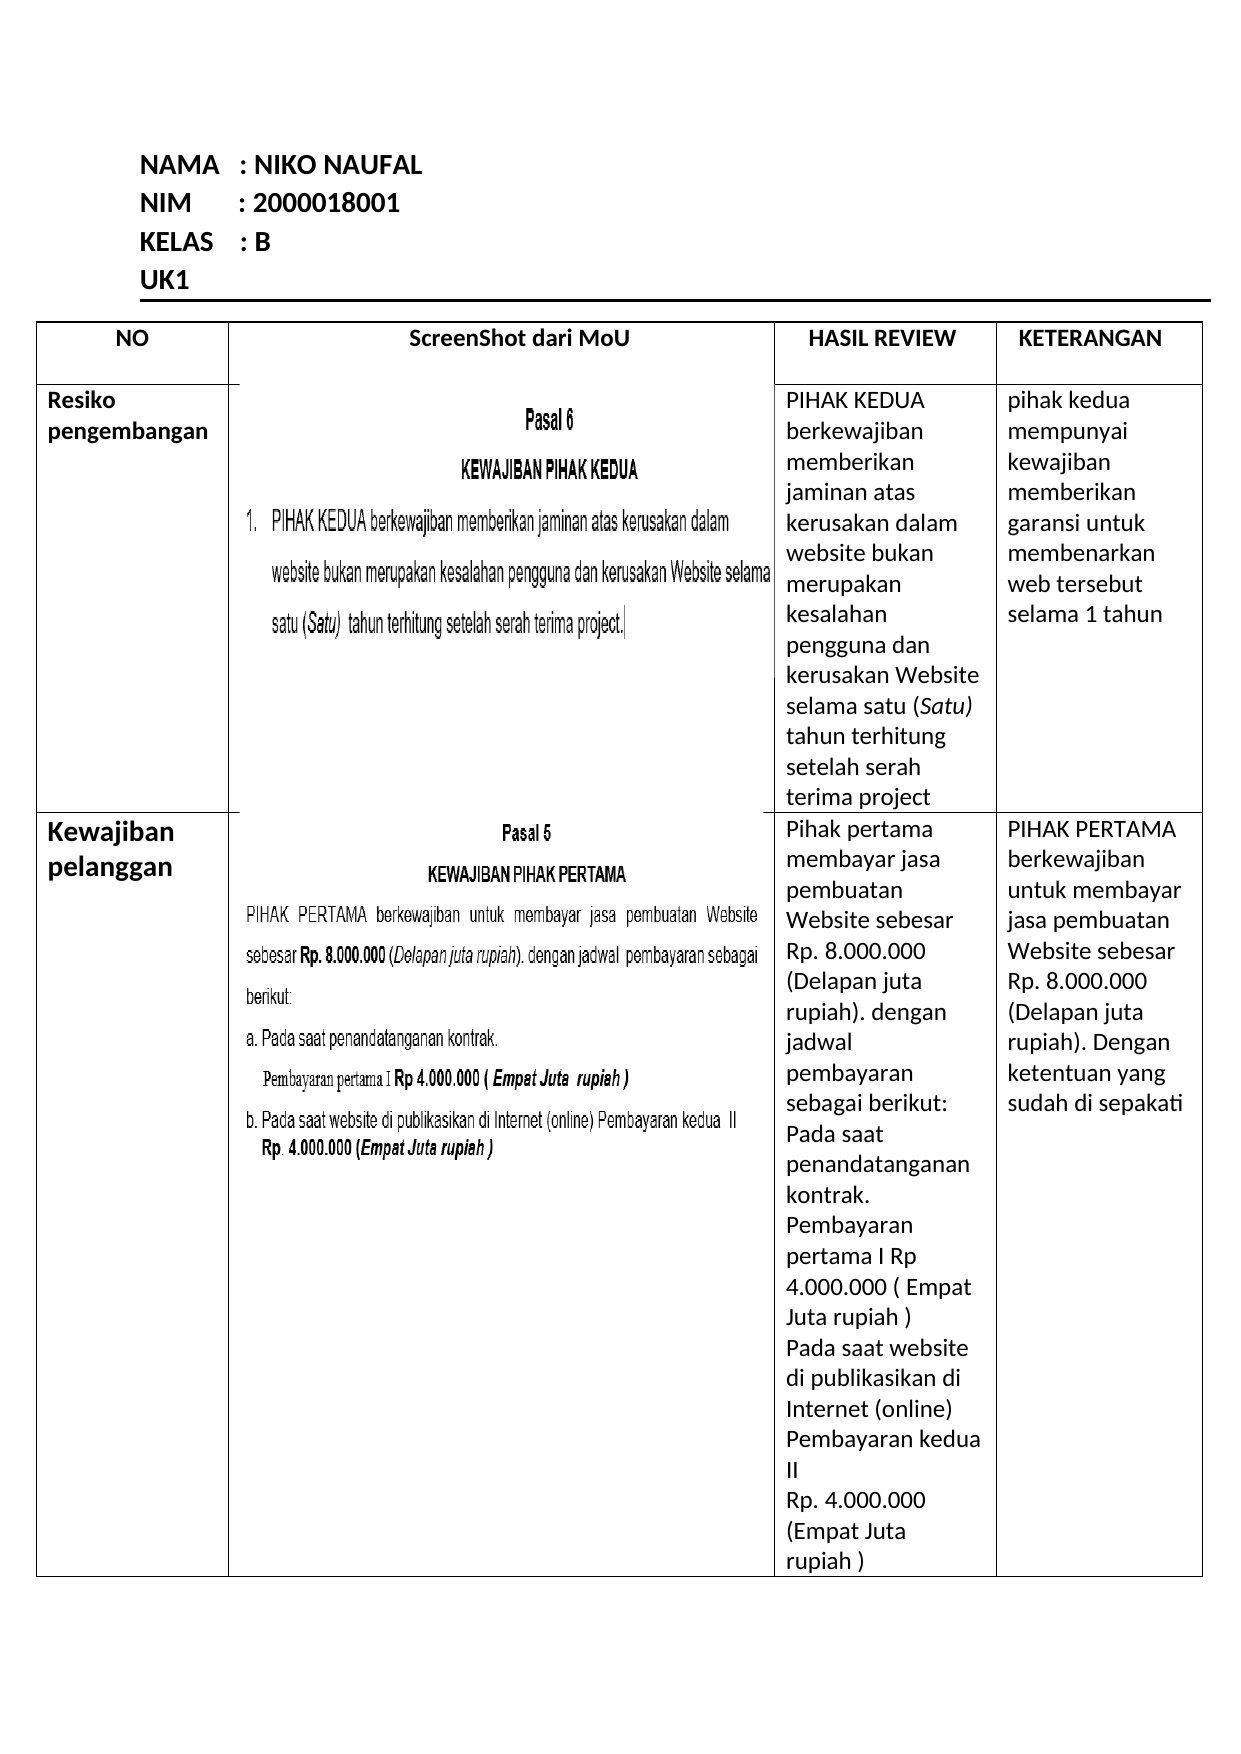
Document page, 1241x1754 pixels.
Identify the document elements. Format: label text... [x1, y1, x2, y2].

table_cell pihak kedua mempunyai kewajiban memberikan garansi untuk membenarkan web tersebut selama 1 tahun [997, 385, 1202, 812]
table_cell Resiko pengembangan [37, 385, 228, 812]
table_cell [229, 813, 774, 1576]
table_header HASIL REVIEW [775, 323, 996, 383]
picture [239, 384, 775, 678]
table_header NO [37, 323, 228, 383]
table_cell PIHAK KEDUA berkewajiban memberikan jaminan atas kerusakan dalam website bukan merupakan kesalahan pengguna dan kerusakan Website selama satu (Satu) tahun terhitung setelah serah terima project [775, 385, 996, 812]
table_header ScreenShot dari MoU [229, 323, 774, 383]
table_cell PIHAK PERTAMA berkewajiban untuk membayar jasa pembuatan Website sebesar Rp. 8.000.000 (Delapan juta rupiah). Dengan ketentuan yang sudah di sepakati [997, 813, 1202, 1576]
table_cell Kewajiban pelanggan [37, 813, 228, 1576]
table_header KETERANGAN [997, 323, 1202, 383]
text NAMA : NIKO NAUFAL NIM : 2000018001 KELAS : B UK1 [139, 146, 1211, 302]
table_cell [229, 385, 774, 812]
table_cell Pihak pertama membayar jasa pembuatan Website sebesar Rp. 8.000.000 (Delapan juta rupiah). dengan jadwal pembayaran sebagai berikut: Pada saat penandatanganan kontrak. Pembayaran pertama I Rp 4.000.000 ( Empat Juta rupiah ) Pada saat website di publikasikan di Internet (online) Pembayaran kedua II Rp. 4.000.000 (Empat Juta rupiah ) [775, 813, 996, 1576]
picture [239, 812, 764, 1167]
